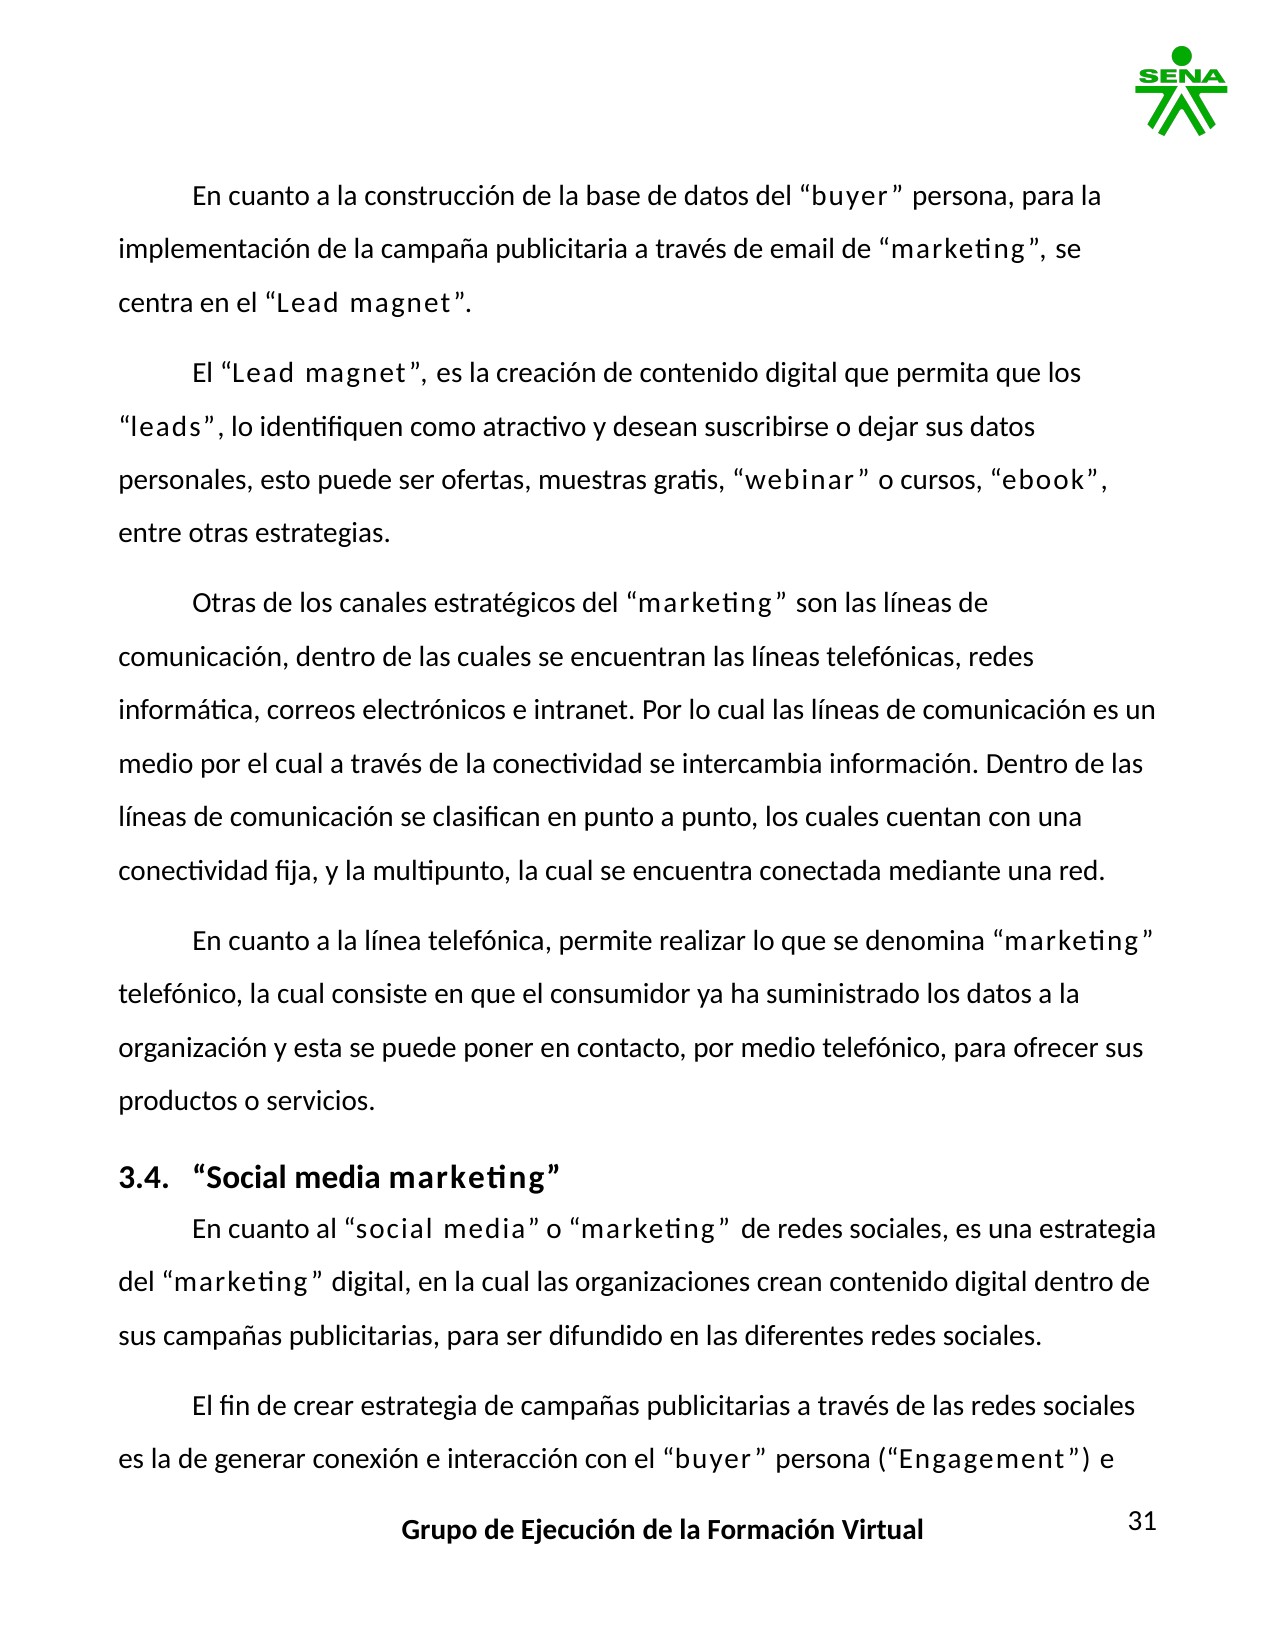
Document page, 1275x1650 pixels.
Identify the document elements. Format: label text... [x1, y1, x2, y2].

picture [1135, 46, 1228, 136]
text En cuanto al “social media” o “marketing” de redes sociales, es una estrategia del “marketing” digital, en la cual las organizaciones crean contenido digital dentro de sus campañas publicitarias, para ser difundido en las diferentes redes sociales. [118, 1210, 1157, 1352]
text El “Lead magnet”, es la creación de contenido digital que permita que los “leads”, lo identifiquen como atractivo y desean suscribirse o dejar sus datos personales, esto puede ser ofertas, muestras gratis, “webinar” o cursos, “ebook”, entre otras estrategias. [118, 354, 1157, 550]
subtitle “Social media marketing” [118, 1156, 1157, 1197]
text En cuanto a la construcción de la base de datos del “buyer” persona, para la implementación de la campaña publicitaria a través de email de “marketing”, se centra en el “Lead magnet”. [118, 177, 1157, 320]
text Otras de los canales estratégicos del “marketing” son las líneas de comunicación, dentro de las cuales se encuentran las líneas telefónicas, redes informática, correos electrónicos e intranet. Por lo cual las líneas de comunicación es un medio por el cual a través de la conectividad se intercambia información. Dentro de las líneas de comunicación se clasifican en punto a punto, los cuales cuentan con una conectividad fija, y la multipunto, la cual se encuentra conectada mediante una red. [118, 584, 1157, 887]
text En cuanto a la línea telefónica, permite realizar lo que se denomina “marketing” telefónico, la cual consiste en que el consumidor ya ha suministrado los datos a la organización y esta se puede poner en contacto, por medio telefónico, para ofrecer sus productos o servicios. [118, 922, 1157, 1118]
